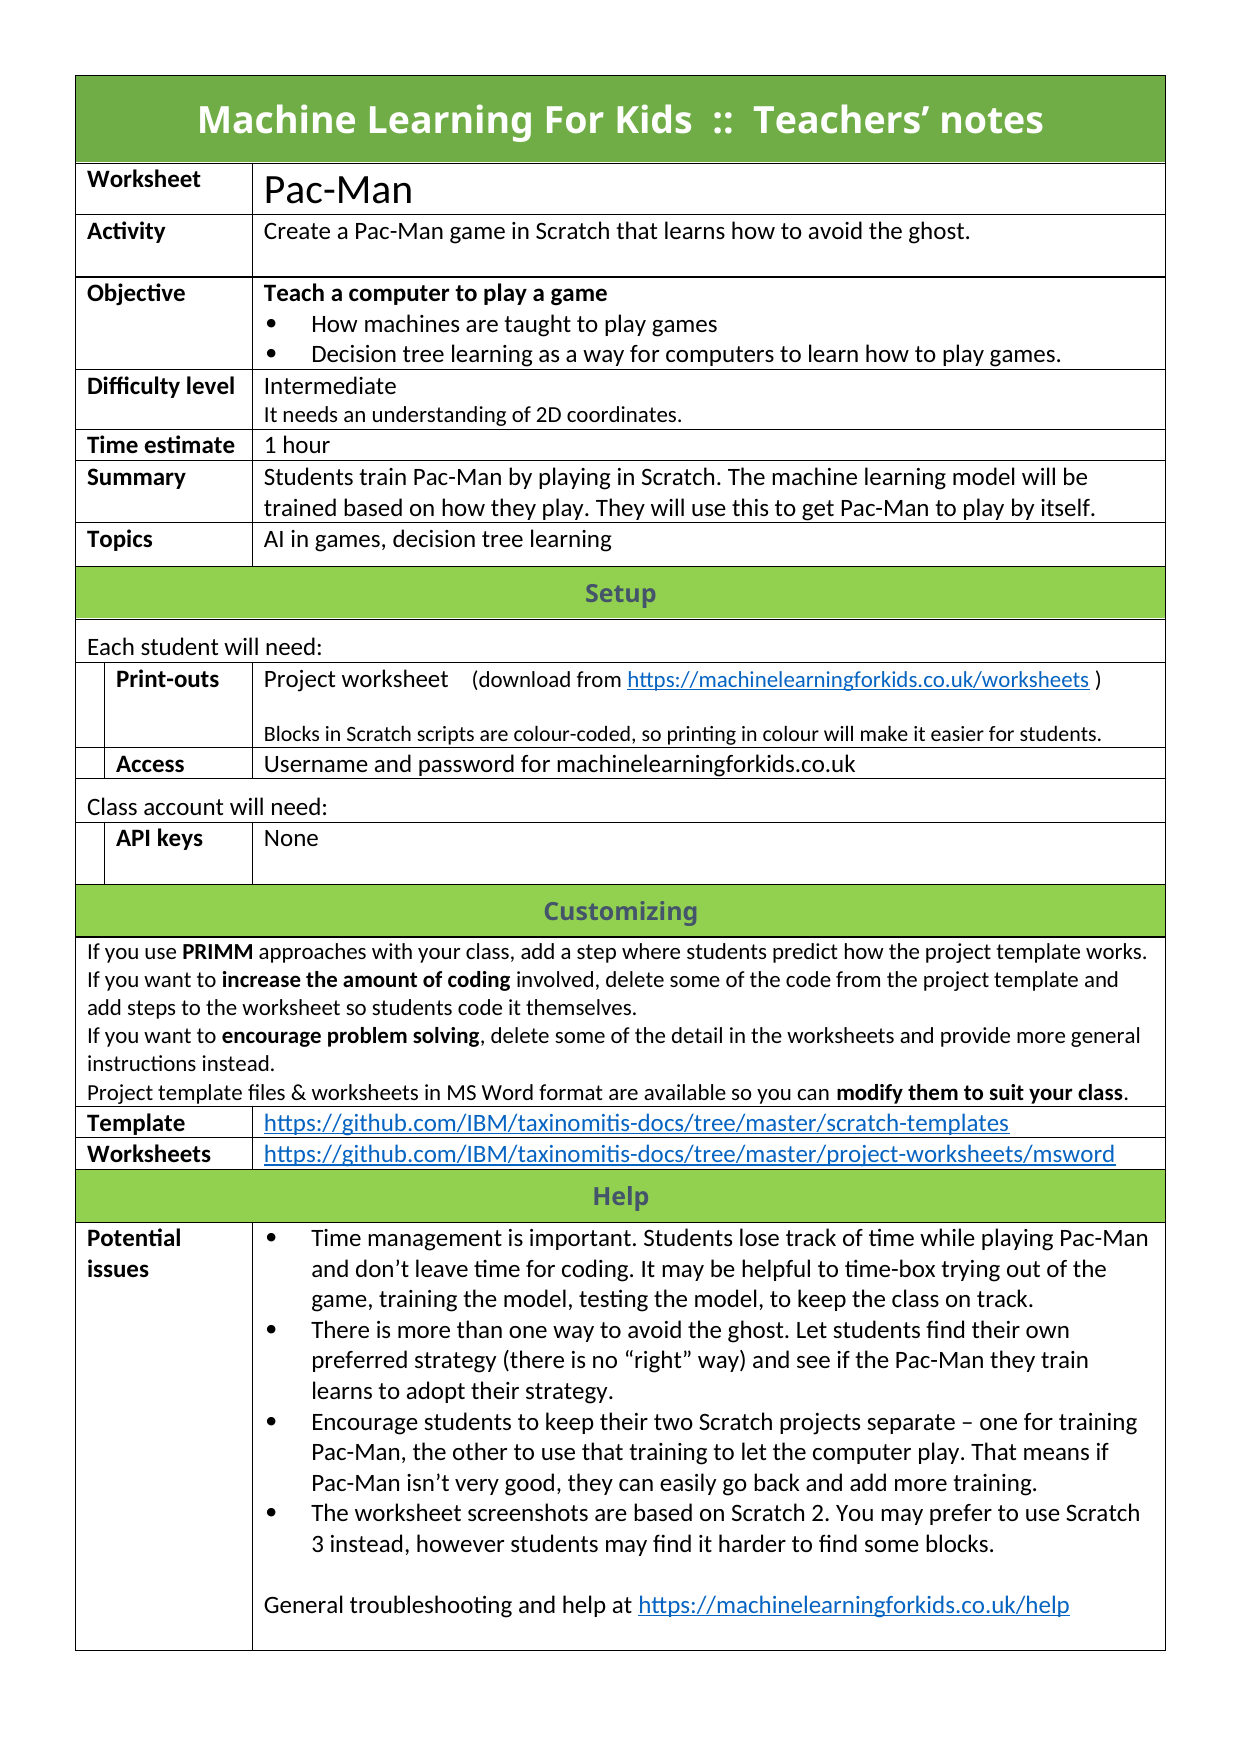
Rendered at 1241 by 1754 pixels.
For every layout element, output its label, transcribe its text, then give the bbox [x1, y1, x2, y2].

table_cell Access [105, 748, 252, 778]
table_cell AI in games, decision tree learning [253, 523, 1165, 566]
table_cell None [253, 823, 1165, 884]
table_cell Username and password for machinelearningforkids.co.uk [253, 748, 1165, 778]
table_cell Potential issues [76, 1223, 252, 1650]
table_cell Topics [76, 523, 252, 566]
table_cell [76, 823, 104, 884]
table_cell Create a Pac-Man game in Scratch that learns how to avoid the ghost. [253, 215, 1165, 276]
table_cell Template [76, 1107, 252, 1137]
table_cell Difficulty level [76, 370, 252, 429]
table_cell Each student will need: [76, 620, 1165, 662]
table_cell Teach a computer to play a game How machines are taught to play games Decision tree learning as a way for computers to learn how to play games. [253, 278, 1165, 369]
table_cell Pac-Man [253, 164, 1165, 214]
table_cell Objective [76, 278, 252, 369]
table_cell Worksheet [76, 164, 252, 214]
table_cell Activity [76, 215, 252, 276]
table_cell Customizing [76, 885, 1165, 936]
table_cell 1 hour [253, 430, 1165, 460]
table_cell Setup [76, 567, 1165, 618]
table_cell Time management is important. Students lose track of time while playing Pac-Man and don’t leave time for coding. It may be helpful to time-box trying out of the game, training the model, testing the model, to keep the class on track. There is more than one way to avoid the ghost. Let students find their own preferred strategy (there is no “right” way) and see if the Pac-Man they train learns to adopt their strategy. Encourage students to keep their two Scratch projects separate – one for training Pac-Man, the other to use that training to let the computer play. That means if Pac-Man isn’t very good, they can easily go back and add more training. The worksheet screenshots are based on Scratch 2. You may prefer to use Scratch 3 instead, however students may find it harder to find some blocks. General troubleshooting and help at https://machinelearningforkids.co.uk/help [253, 1223, 1165, 1650]
table_cell https://github.com/IBM/taxinomitis-docs/tree/master/scratch-templates [253, 1107, 1165, 1137]
table_cell [76, 663, 104, 747]
table_cell Class account will need: [76, 779, 1165, 822]
table_cell If you use PRIMM approaches with your class, add a step where students predict how the project template works. If you want to increase the amount of coding involved, delete some of the code from the project template and add steps to the worksheet so students code it themselves. If you want to encourage problem solving, delete some of the detail in the worksheets and provide more general instructions instead. Project template files & worksheets in MS Word format are available so you can modify them to suit your class. [76, 938, 1165, 1106]
table_header Machine Learning For Kids :: Teachers’ notes [76, 76, 1165, 162]
table_cell Time estimate [76, 430, 252, 460]
table_cell Summary [76, 461, 252, 522]
table_cell API keys [105, 823, 252, 884]
table_cell [76, 748, 104, 778]
table_cell Print-outs [105, 663, 252, 747]
table_cell https://github.com/IBM/taxinomitis-docs/tree/master/project-worksheets/msword [253, 1138, 1165, 1169]
table_cell Worksheets [76, 1138, 252, 1169]
table_cell Students train Pac-Man by playing in Scratch. The machine learning model will be trained based on how they play. They will use this to get Pac-Man to play by itself. [253, 461, 1165, 522]
table_cell Intermediate It needs an understanding of 2D coordinates. [253, 370, 1165, 429]
table_cell Project worksheet (download from https://machinelearningforkids.co.uk/worksheets ) Blocks in Scratch scripts are colour-coded, so printing in colour will make it easier for students. [253, 663, 1165, 747]
table_cell Help [76, 1170, 1165, 1222]
